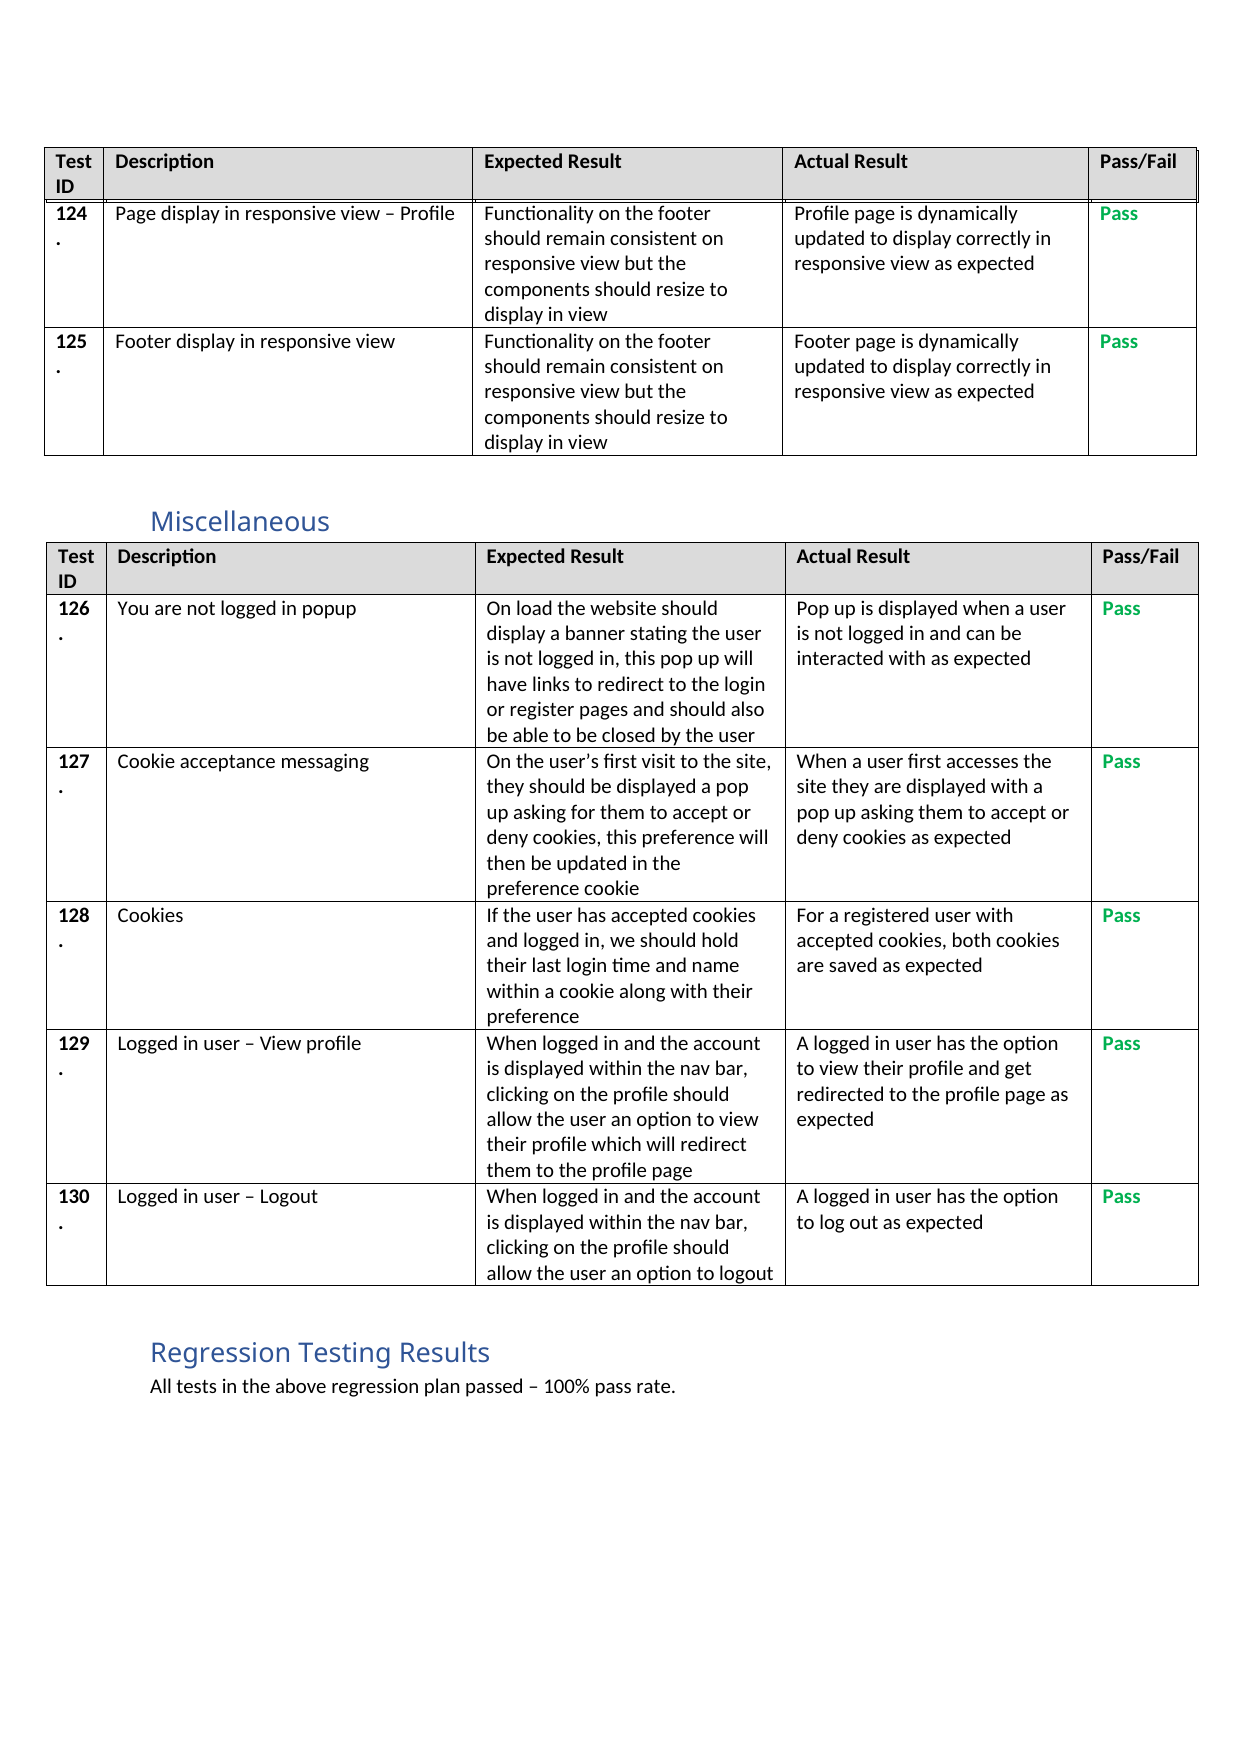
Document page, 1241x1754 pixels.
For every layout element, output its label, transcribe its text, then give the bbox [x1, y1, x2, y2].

table_cell Pass [1089, 200, 1196, 327]
subtitle Miscellaneous [150, 502, 1090, 539]
table_cell Logged in user – Logout [107, 1184, 475, 1285]
table_cell Pass [1092, 748, 1198, 901]
table_header Pass/Fail [1092, 543, 1198, 594]
table_cell Footer page is dynamically updated to display correctly in responsive view as expected [783, 328, 1088, 455]
table_cell Cookie acceptance messaging [107, 748, 475, 901]
table_cell Footer display in responsive view [104, 328, 472, 455]
table_cell When logged in and the account is displayed within the nav bar, clicking on the profile should allow the user an option to logout [476, 1184, 785, 1285]
subtitle Regression Testing Results [150, 1333, 1090, 1370]
table_cell Functionality on the footer should remain consistent on responsive view but the components should resize to display in view [473, 328, 782, 455]
table_header Expected Result [473, 148, 782, 199]
table_cell When a user first accesses the site they are displayed with a pop up asking them to accept or deny cookies as expected [786, 748, 1091, 901]
table_cell Pass [1092, 1184, 1198, 1285]
table_cell For a registered user with accepted cookies, both cookies are saved as expected [786, 902, 1091, 1029]
table_cell You are not logged in popup [107, 595, 475, 747]
table_cell On load the website should display a banner stating the user is not logged in, this pop up will have links to redirect to the login or register pages and should also be able to be closed by the user [476, 595, 785, 747]
table_header Test ID [47, 543, 106, 594]
table_header Expected Result [476, 543, 785, 594]
table_cell When logged in and the account is displayed within the nav bar, clicking on the profile should allow the user an option to view their profile which will redirect them to the profile page [476, 1030, 785, 1182]
table_header Actual Result [786, 543, 1091, 594]
table_header Test ID [45, 148, 103, 199]
table_cell Pop up is displayed when a user is not logged in and can be interacted with as expected [786, 595, 1091, 747]
table_cell 124. [45, 200, 103, 327]
table_cell A logged in user has the option to view their profile and get redirected to the profile page as expected [786, 1030, 1091, 1182]
table_cell Pass [1089, 328, 1196, 455]
table_cell On the user’s first visit to the site, they should be displayed a pop up asking for them to accept or deny cookies, this preference will then be updated in the preference cookie [476, 748, 785, 901]
table_cell 128. [47, 902, 106, 1029]
table_cell Profile page is dynamically updated to display correctly in responsive view as expected [783, 200, 1088, 327]
table_header Description [107, 543, 475, 594]
table_cell 126. [47, 595, 106, 747]
table_cell 129. [47, 1030, 106, 1182]
table_cell If the user has accepted cookies and logged in, we should hold their last login time and name within a cookie along with their preference [476, 902, 785, 1029]
table_header Description [104, 148, 472, 199]
table_cell A logged in user has the option to log out as expected [786, 1184, 1091, 1285]
table_cell Pass [1092, 595, 1198, 747]
table_header Actual Result [783, 148, 1088, 199]
table_cell 127. [47, 748, 106, 901]
table_cell Logged in user – View profile [107, 1030, 475, 1182]
table_cell 130. [47, 1184, 106, 1285]
table_cell Functionality on the footer should remain consistent on responsive view but the components should resize to display in view [473, 200, 782, 327]
table_cell Pass [1092, 1030, 1198, 1182]
table_cell 125. [45, 328, 103, 455]
text All tests in the above regression plan passed – 100% pass rate. [150, 1373, 1090, 1398]
table_header Pass/Fail [1089, 148, 1196, 199]
table_cell Page display in responsive view – Profile [104, 200, 472, 327]
table_cell Pass [1092, 902, 1198, 1029]
table_cell Cookies [107, 902, 475, 1029]
